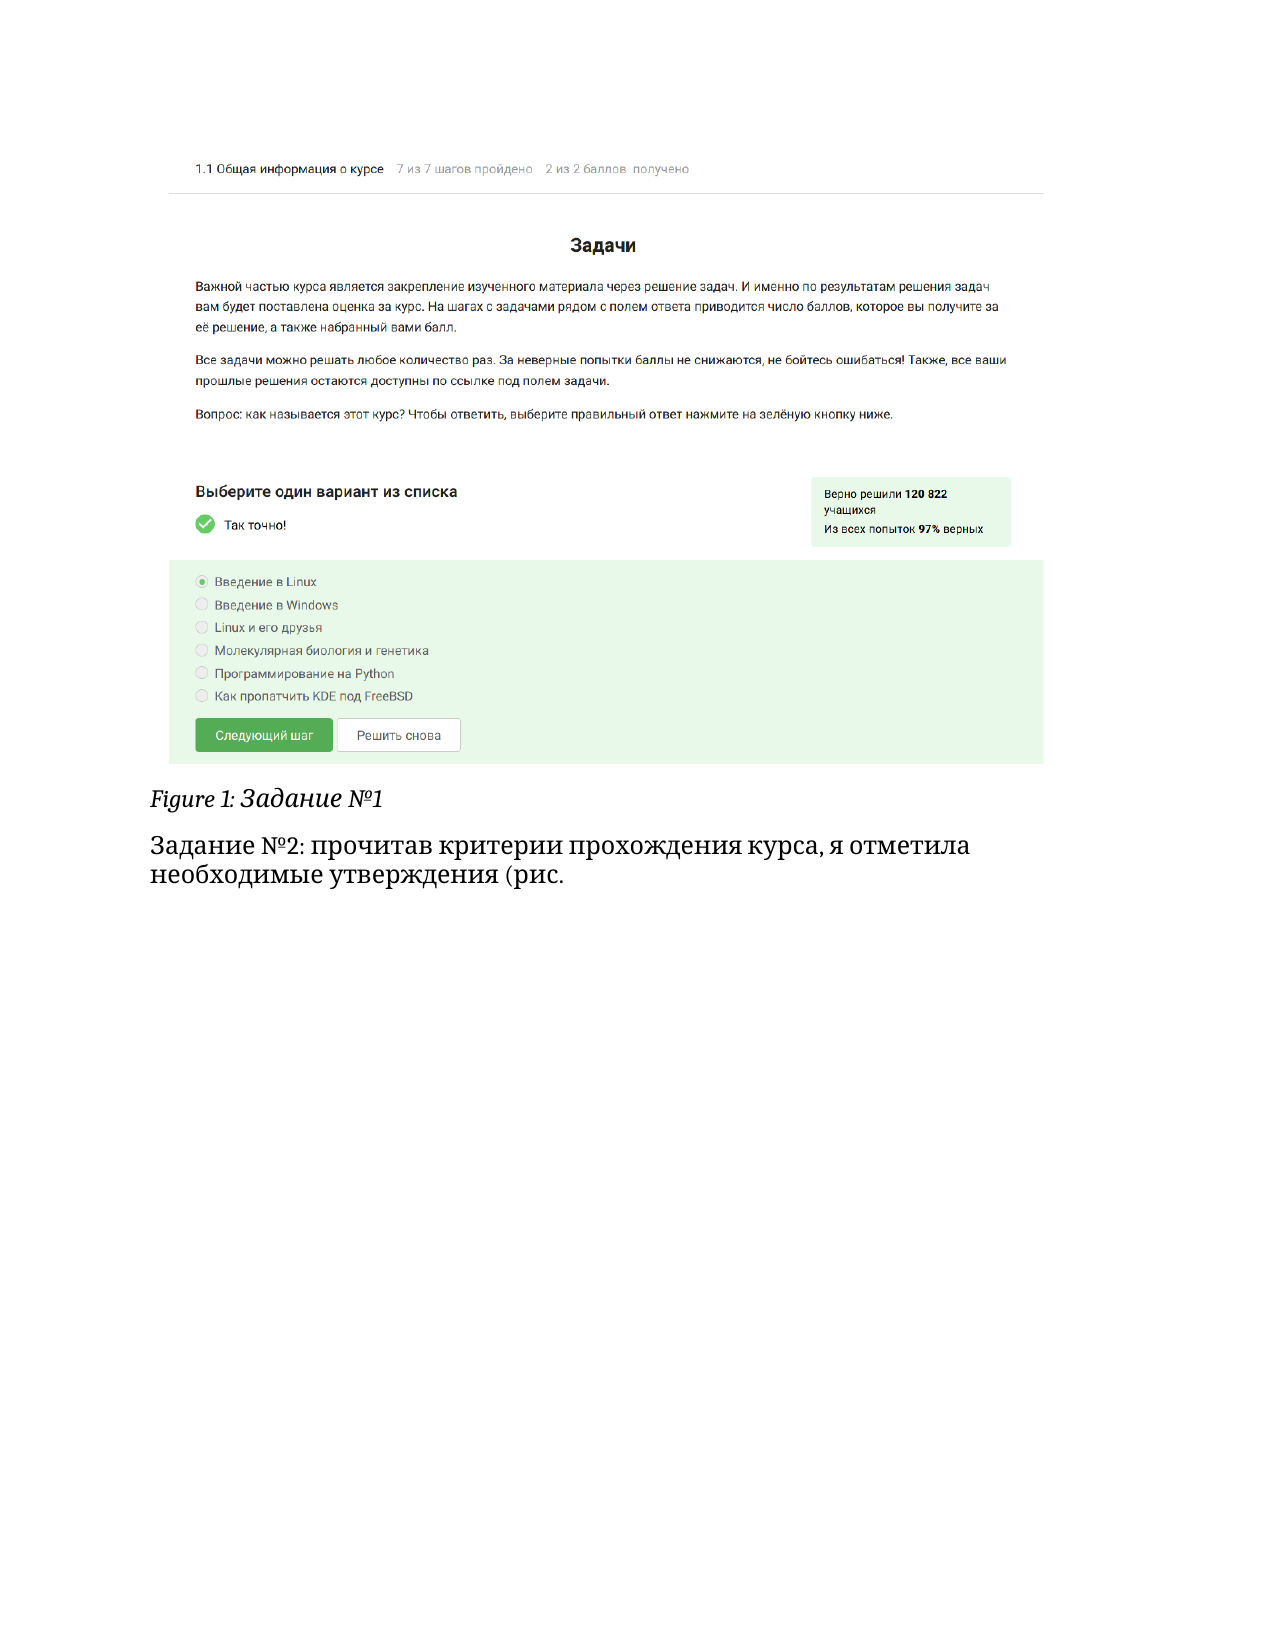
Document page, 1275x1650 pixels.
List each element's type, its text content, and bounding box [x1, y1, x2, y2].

text Задание №2: прочитав критерии прохождения курса, я отметила необходимые утверждения (рис. [150, 832, 1125, 889]
picture [168, 150, 1044, 764]
text Figure 1: Задание №1 [150, 784, 1125, 813]
